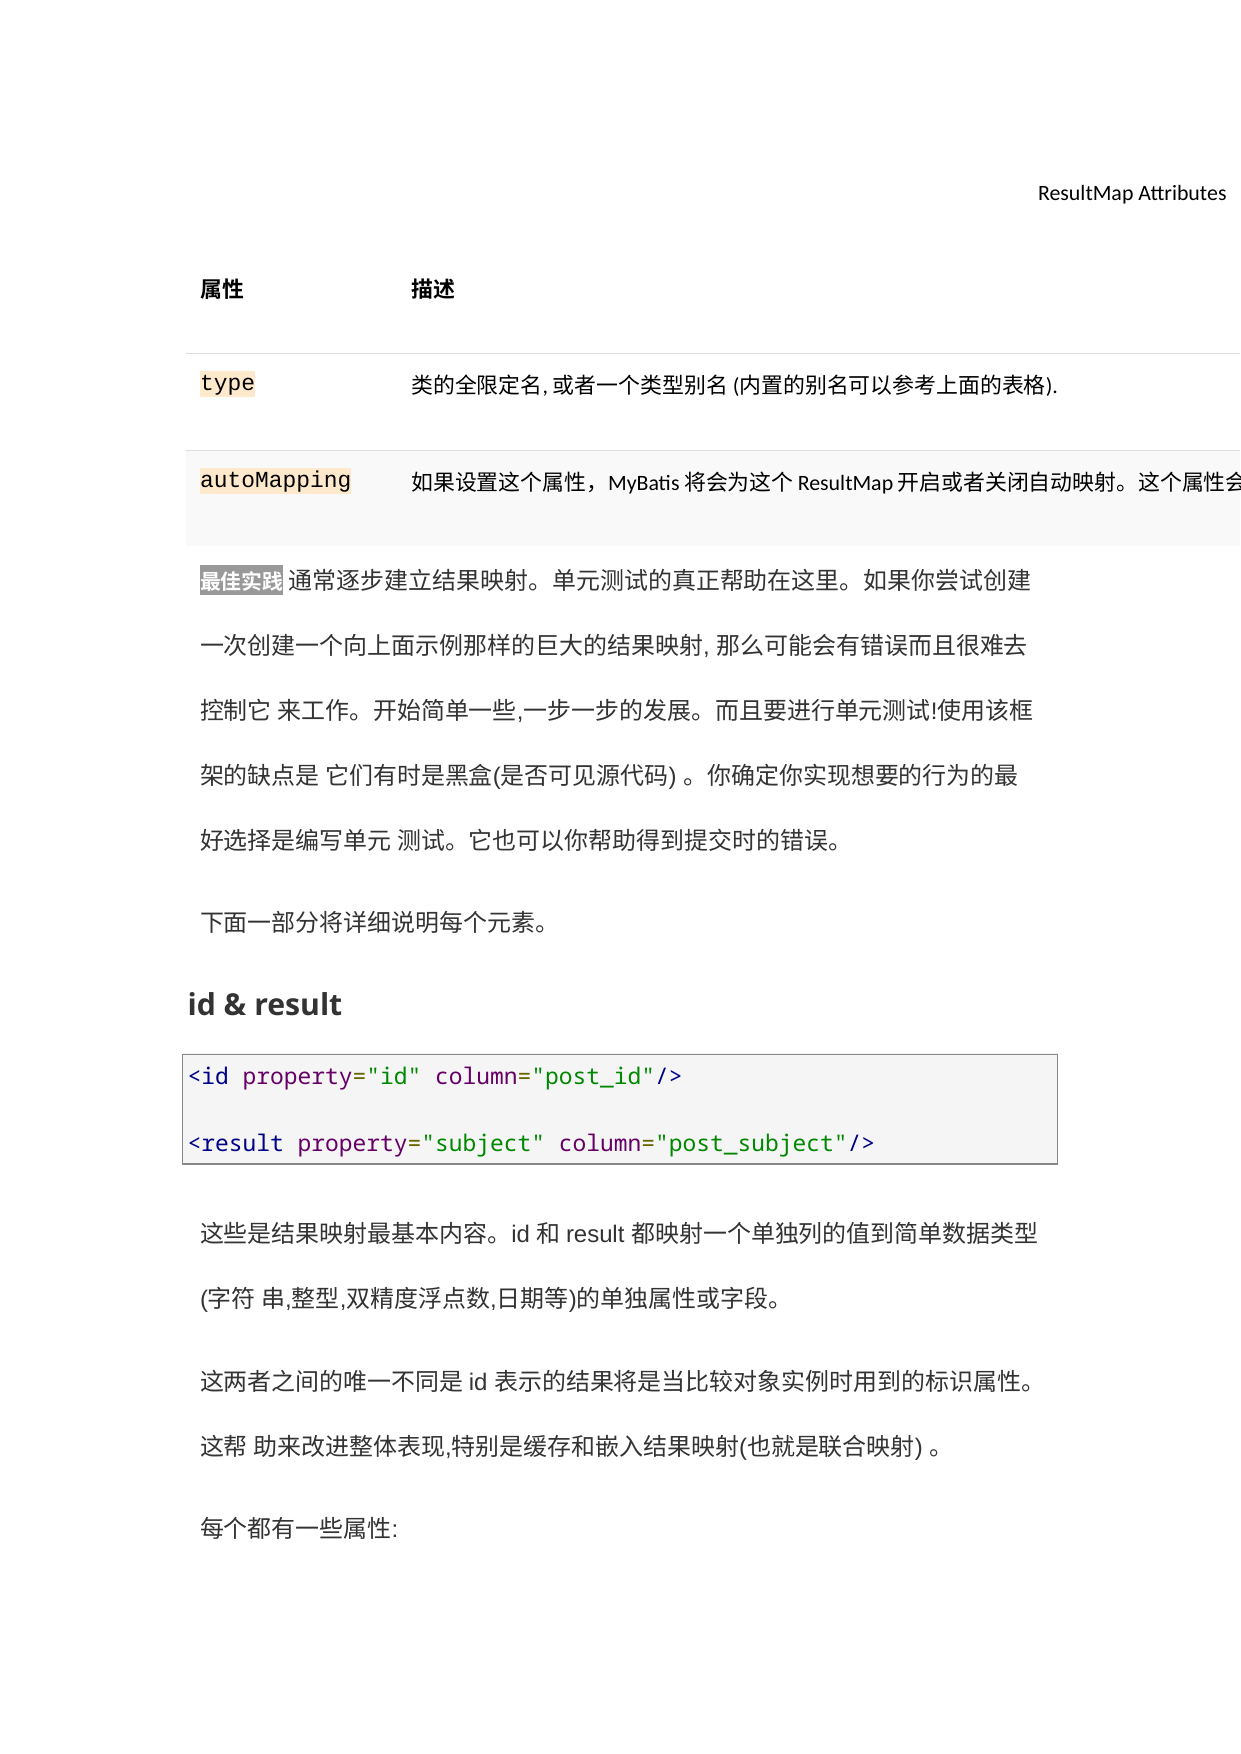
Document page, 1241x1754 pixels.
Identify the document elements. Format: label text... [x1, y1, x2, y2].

table_cell 属性 [186, 257, 397, 353]
text 下面一部分将详细说明每个元素。 [200, 889, 1041, 954]
table_cell autoMapping [186, 451, 397, 546]
table_header ResultMap Attributes [186, 162, 1240, 257]
text 每个都有一些属性: [200, 1494, 1041, 1559]
subtitle id & result [187, 971, 1053, 1036]
table_cell 类的全限定名, 或者一个类型别名 (内置的别名可以参考上面的表格). [397, 354, 1240, 449]
text 最佳实践 通常逐步建立结果映射。单元测试的真正帮助在这里。如果你尝试创建 一次创建一个向上面示例那样的巨大的结果映射, 那么可能会有错误而且很难去控制它 来工作。开始简单一些,一步一步的发展。而且要进行单元测试!使用该框架的缺点是 它们有时是黑盒(是否可见源代码) 。你确定你实现想要的行为的最好选择是编写单元 测试。它也可以你帮助得到提交时的错误。 [200, 546, 1041, 871]
table_cell 如果设置这个属性，MyBatis将会为这个ResultMap开启或者关闭自动映射。这个属性会覆盖全局的属性autoMappingBehavior。默认值为：unset。 [397, 451, 1240, 546]
table_cell type [186, 354, 397, 449]
text <id property="id" column="post_id"/> [183, 1055, 1057, 1092]
text 这两者之间的唯一不同是 id 表示的结果将是当比较对象实例时用到的标识属性。这帮 助来改进整体表现,特别是缓存和嵌入结果映射(也就是联合映射) 。 [200, 1347, 1041, 1477]
text 这些是结果映射最基本内容。id 和 result 都映射一个单独列的值到简单数据类型(字符 串,整型,双精度浮点数,日期等)的单独属性或字段。 [200, 1200, 1041, 1330]
table_cell 描述 [397, 257, 1240, 353]
text <result property="subject" column="post_subject"/> [183, 1121, 1057, 1163]
